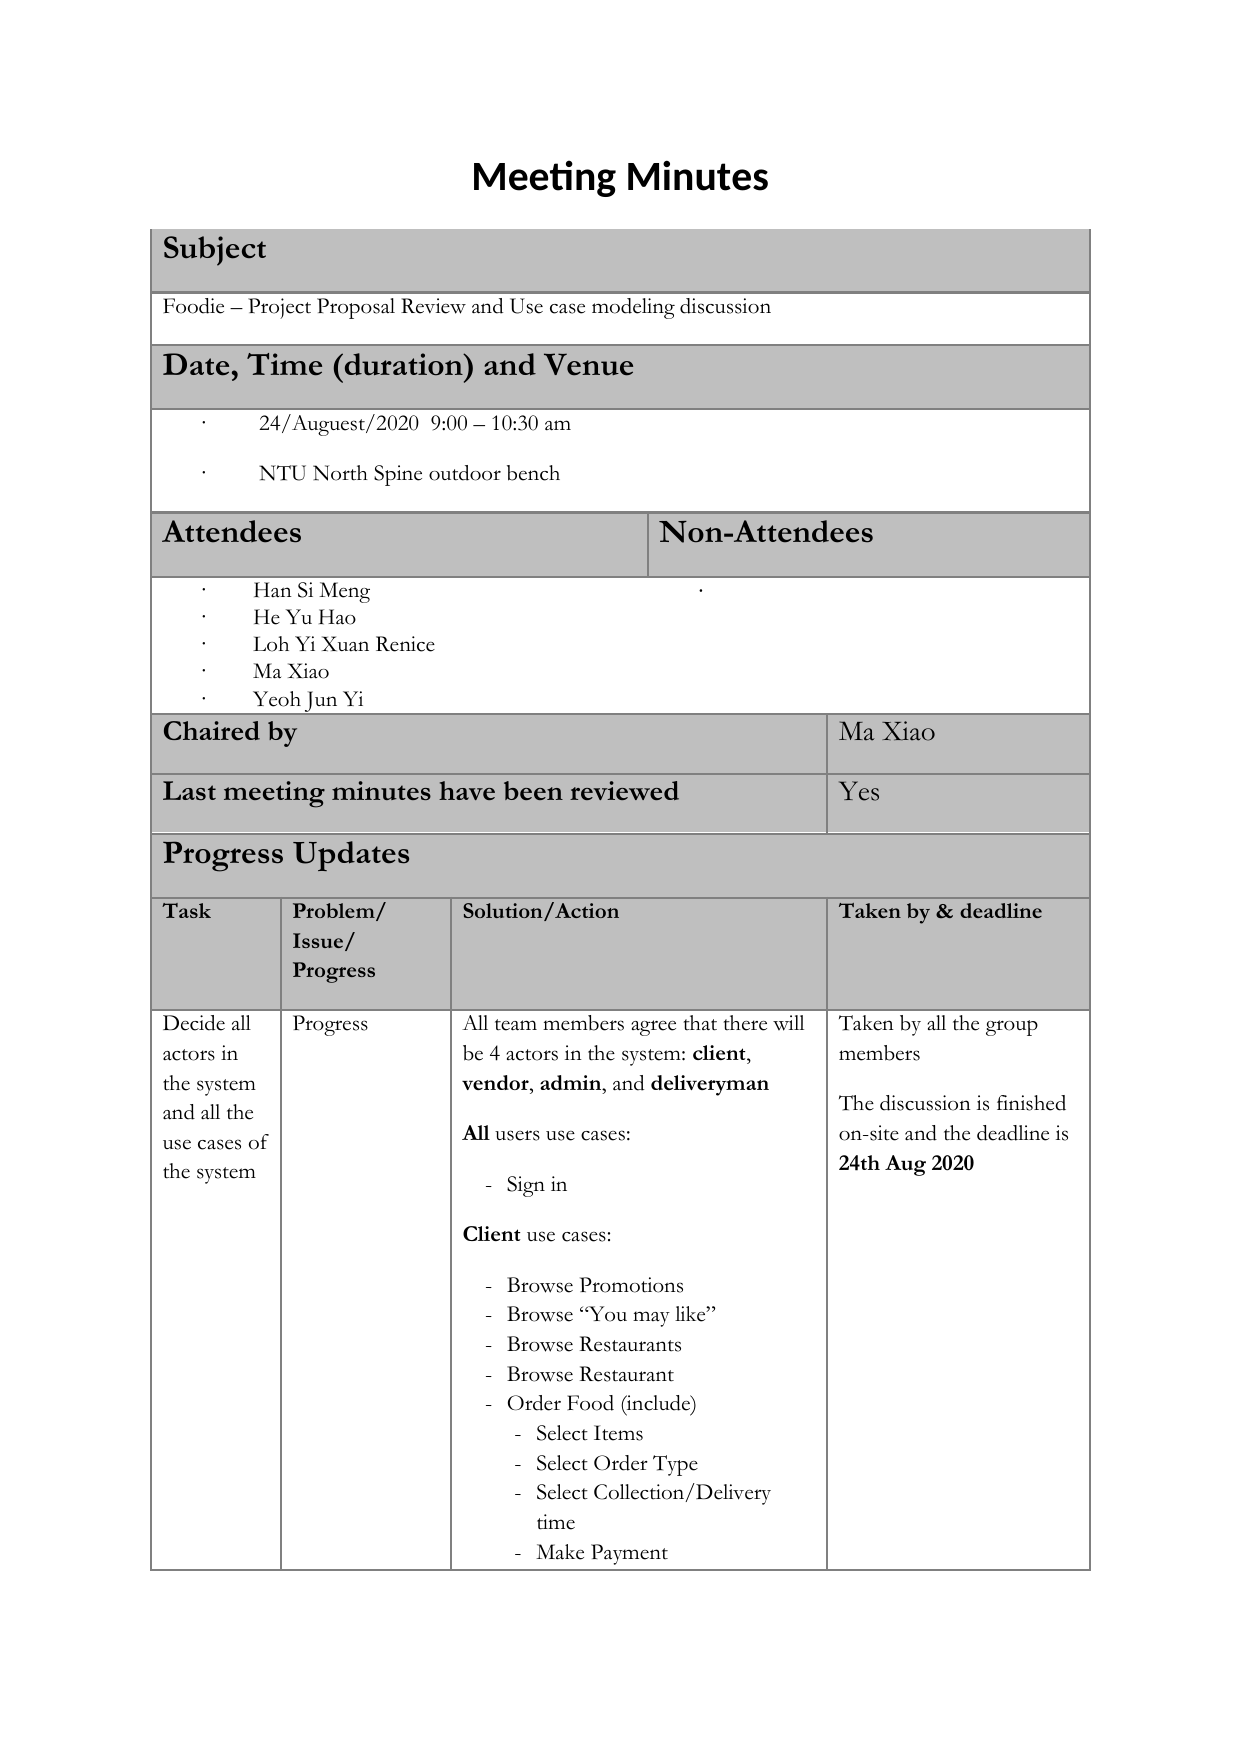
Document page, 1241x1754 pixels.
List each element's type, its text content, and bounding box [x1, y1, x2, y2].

table_cell Taken by & deadline [828, 899, 1089, 1009]
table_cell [828, 1011, 1089, 1569]
table_cell Attendees [152, 514, 647, 576]
table_cell Solution/Action [452, 899, 826, 1009]
table_cell · [648, 578, 1089, 713]
table_cell Ma Xiao [828, 715, 1089, 773]
table_cell Non-Attendees [649, 514, 1089, 576]
table_cell Task [152, 899, 280, 1009]
table_cell Progress Updates [152, 835, 1089, 897]
table_cell Chaired by [152, 715, 826, 773]
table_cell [452, 1011, 826, 1569]
text Meeting Minutes [150, 150, 1090, 201]
table_cell · 24/Auguest/2020 9:00 – 10:30 am · NTU North Spine outdoor bench [152, 410, 1089, 511]
table_cell Last meeting minutes have been reviewed [152, 775, 826, 832]
table_cell Foodie – Project Proposal Review and Use case modeling discussion [152, 294, 1089, 344]
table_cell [152, 1011, 280, 1569]
table_header Subject [152, 229, 1089, 291]
table_cell Problem/Issue/Progress [282, 899, 450, 1009]
table_cell Date, Time (duration) and Venue [152, 346, 1089, 408]
table_cell Progress [282, 1011, 450, 1569]
table_cell Yes [828, 775, 1089, 832]
table_cell · Han Si Meng · He Yu Hao · Loh Yi Xuan Renice · Ma Xiao · Yeoh Jun Yi [152, 578, 648, 713]
